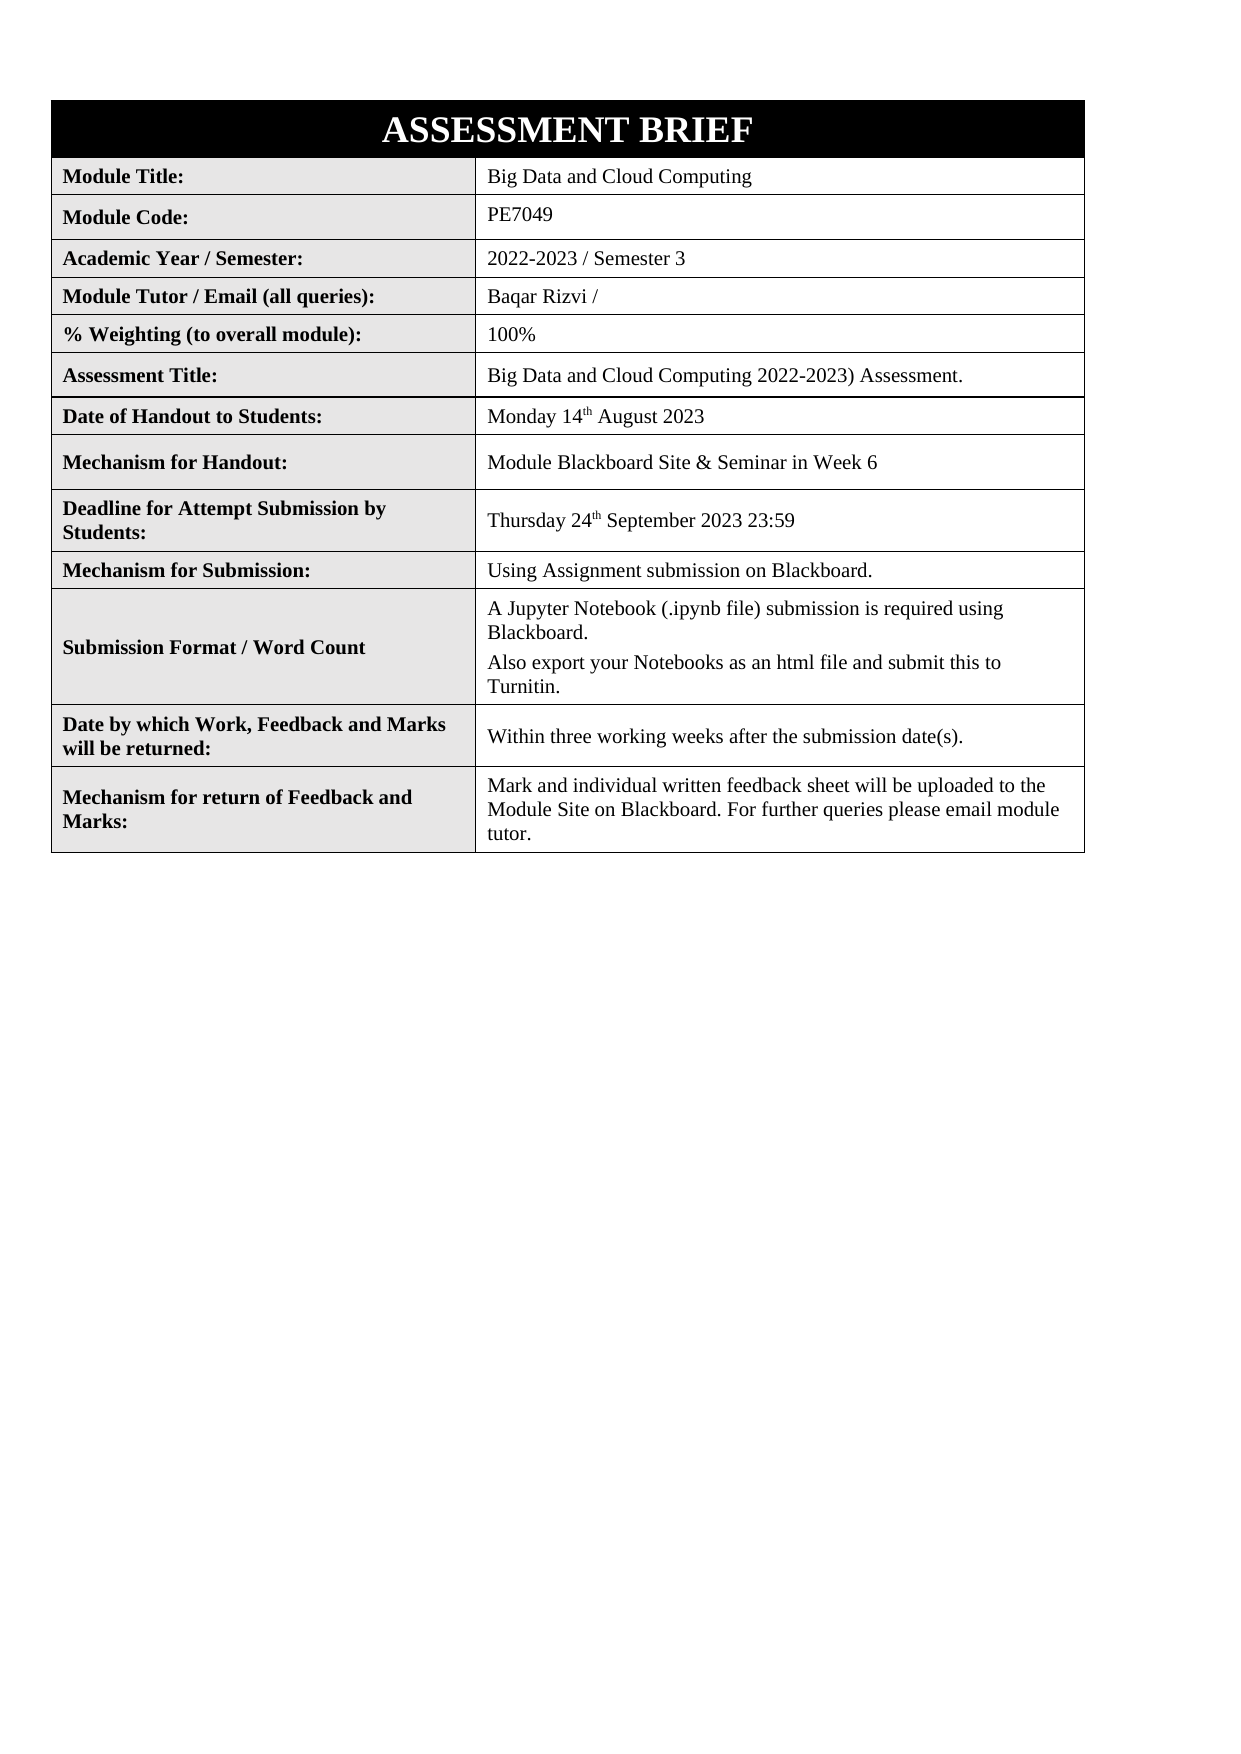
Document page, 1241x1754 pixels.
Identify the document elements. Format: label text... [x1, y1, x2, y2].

table_cell Date of Handout to Students: [52, 398, 475, 434]
table_cell Big Data and Cloud Computing [476, 158, 1084, 194]
table_cell Assessment Title: [52, 353, 475, 396]
table_cell Academic Year / Semester: [52, 240, 475, 277]
table_header ASSESSMENT BRIEF [52, 101, 1084, 157]
table_cell Submission Format / Word Count [52, 589, 475, 704]
table_cell PE7049 [476, 195, 1084, 239]
table_cell Thursday 24th September 2023 23:59 [476, 490, 1084, 551]
table_cell Module Tutor / Email (all queries): [52, 278, 475, 314]
table_cell Big Data and Cloud Computing 2022-2023) Assessment. [476, 353, 1084, 396]
table_cell 2022-2023 / Semester 3 [476, 240, 1084, 277]
table_cell Deadline for Attempt Submission by Students: [52, 490, 475, 551]
table_cell A Jupyter Notebook (.ipynb file) submission is required using Blackboard. Also export your Notebooks as an html file and submit this to Turnitin. [476, 589, 1084, 704]
table_cell Date by which Work, Feedback and Marks will be returned: [52, 705, 475, 766]
table_cell Within three working weeks after the submission date(s). [476, 705, 1084, 766]
table_cell Module Title: [52, 158, 475, 194]
table_cell Mechanism for Handout: [52, 435, 475, 489]
table_cell Module Blackboard Site & Seminar in Week 6 [476, 435, 1084, 489]
table_cell Module Code: [52, 195, 475, 239]
table_cell % Weighting (to overall module): [52, 315, 475, 352]
table_cell Mechanism for Submission: [52, 552, 475, 588]
table_cell Mechanism for return of Feedback and Marks: [52, 767, 475, 852]
table_cell Using Assignment submission on Blackboard. [476, 552, 1084, 588]
table_cell Mark and individual written feedback sheet will be uploaded to the Module Site on Blackboard. For further queries please email module tutor. [476, 767, 1084, 852]
table_cell Monday 14th August 2023 [476, 398, 1084, 434]
table_cell Baqar Rizvi / [476, 278, 1084, 314]
table_cell 100% [476, 315, 1084, 352]
